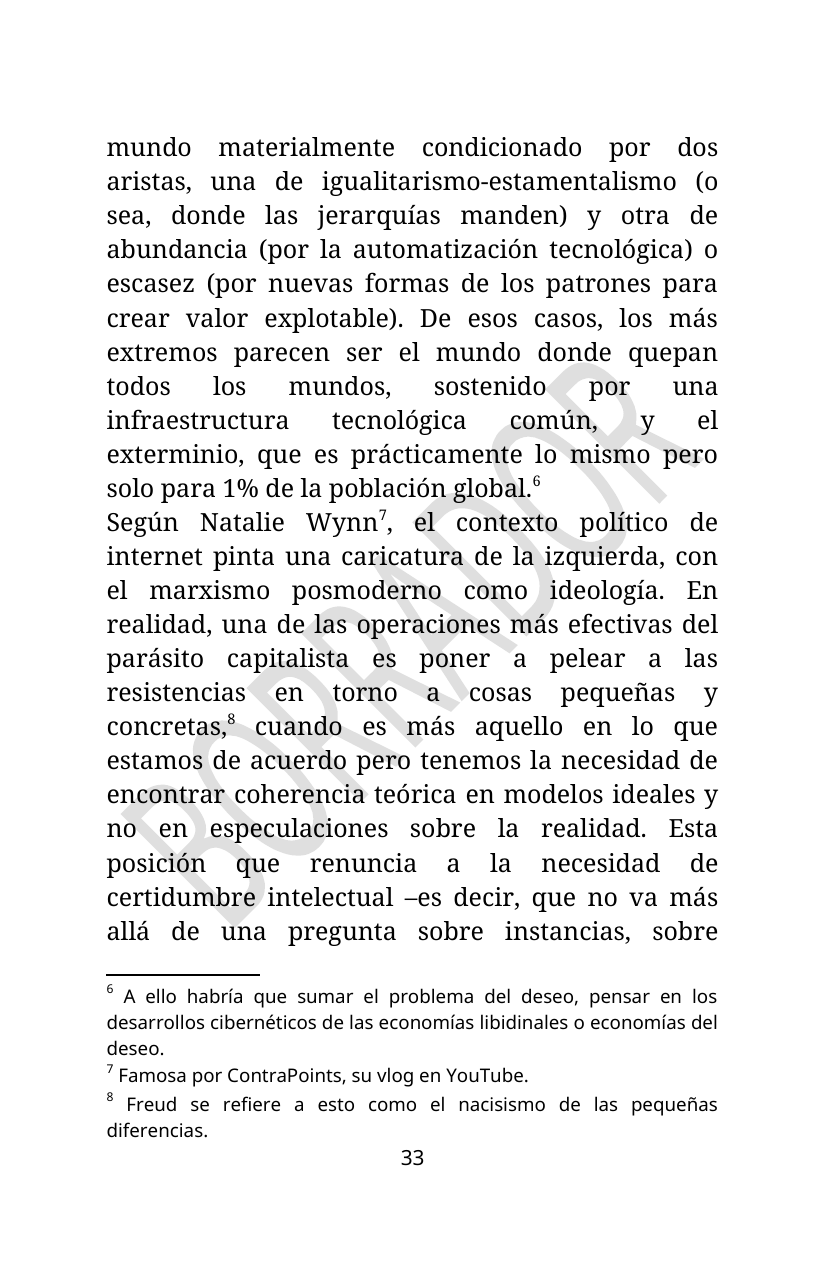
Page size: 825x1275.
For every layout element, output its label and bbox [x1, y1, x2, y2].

text [106, 130, 719, 504]
text [106, 504, 719, 947]
